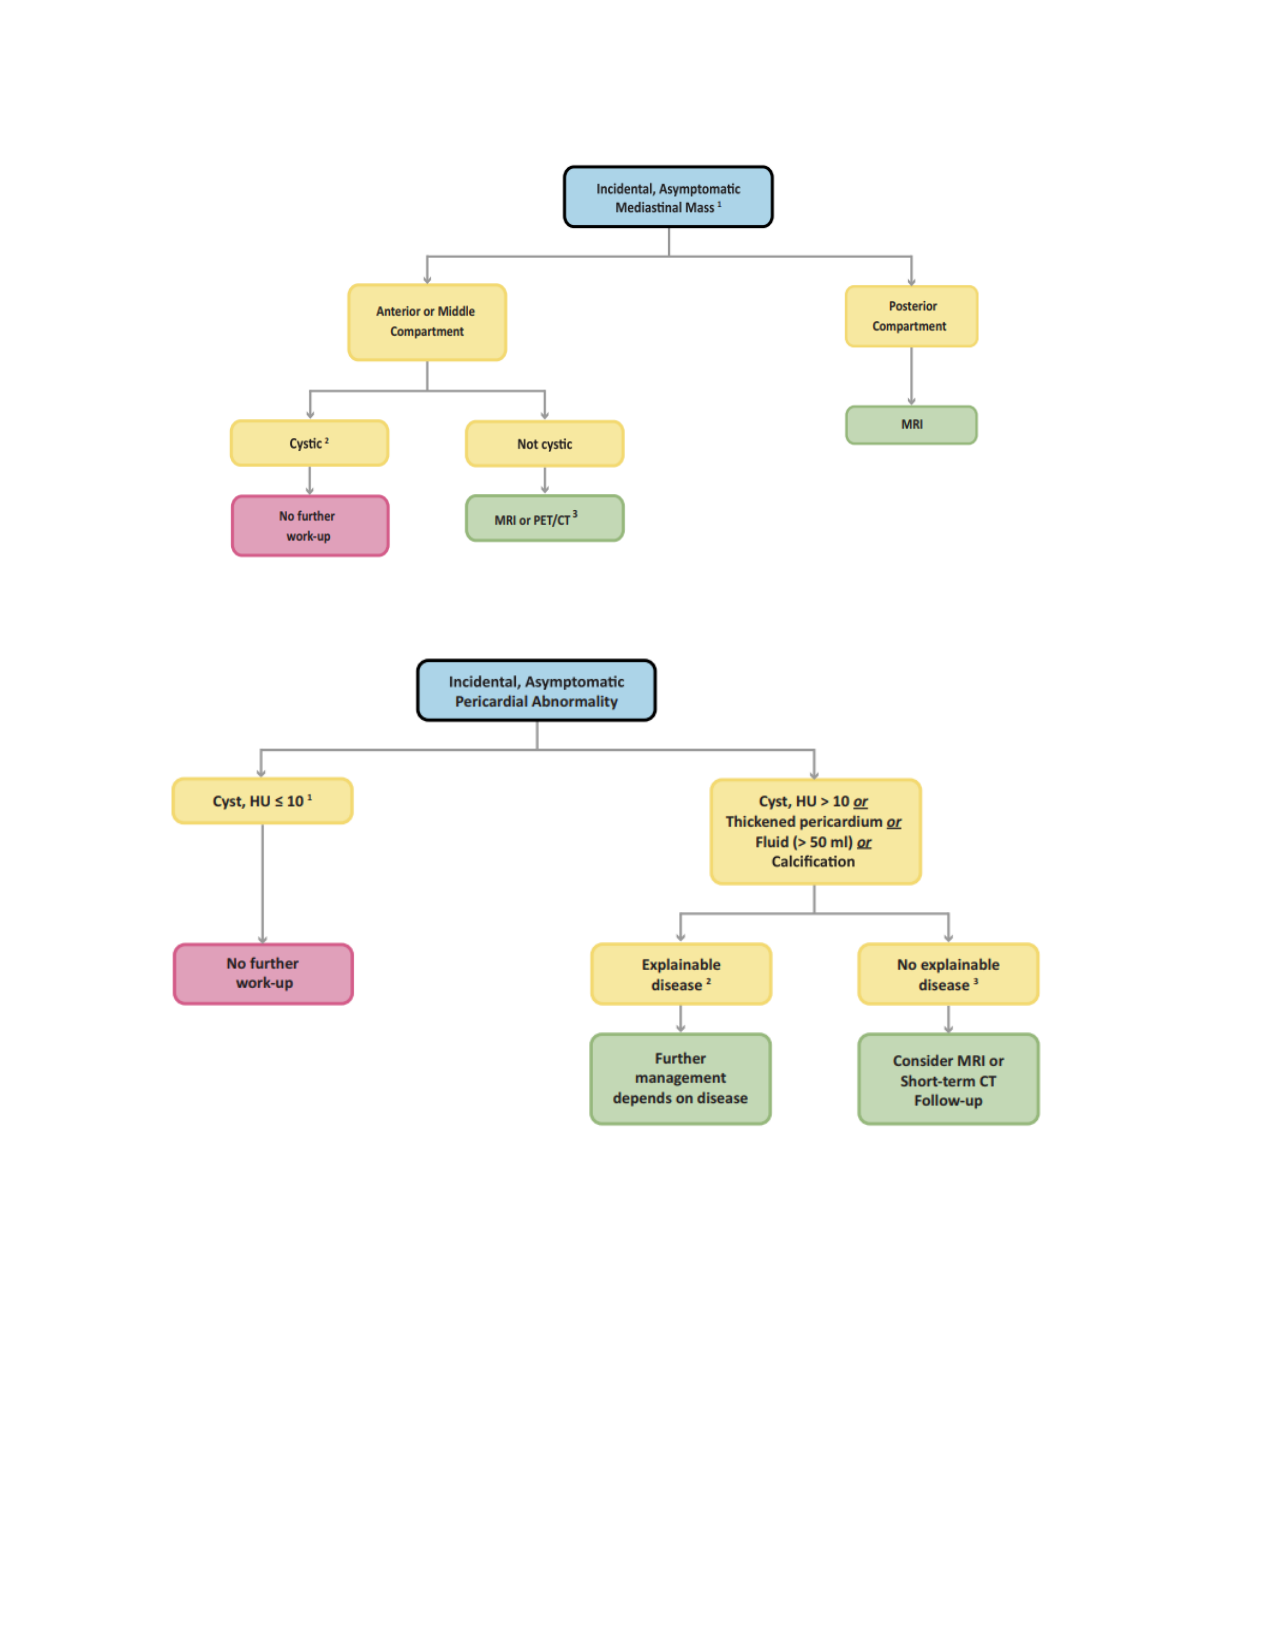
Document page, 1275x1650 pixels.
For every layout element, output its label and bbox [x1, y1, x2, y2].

picture [150, 150, 1127, 566]
picture [150, 631, 1120, 1143]
